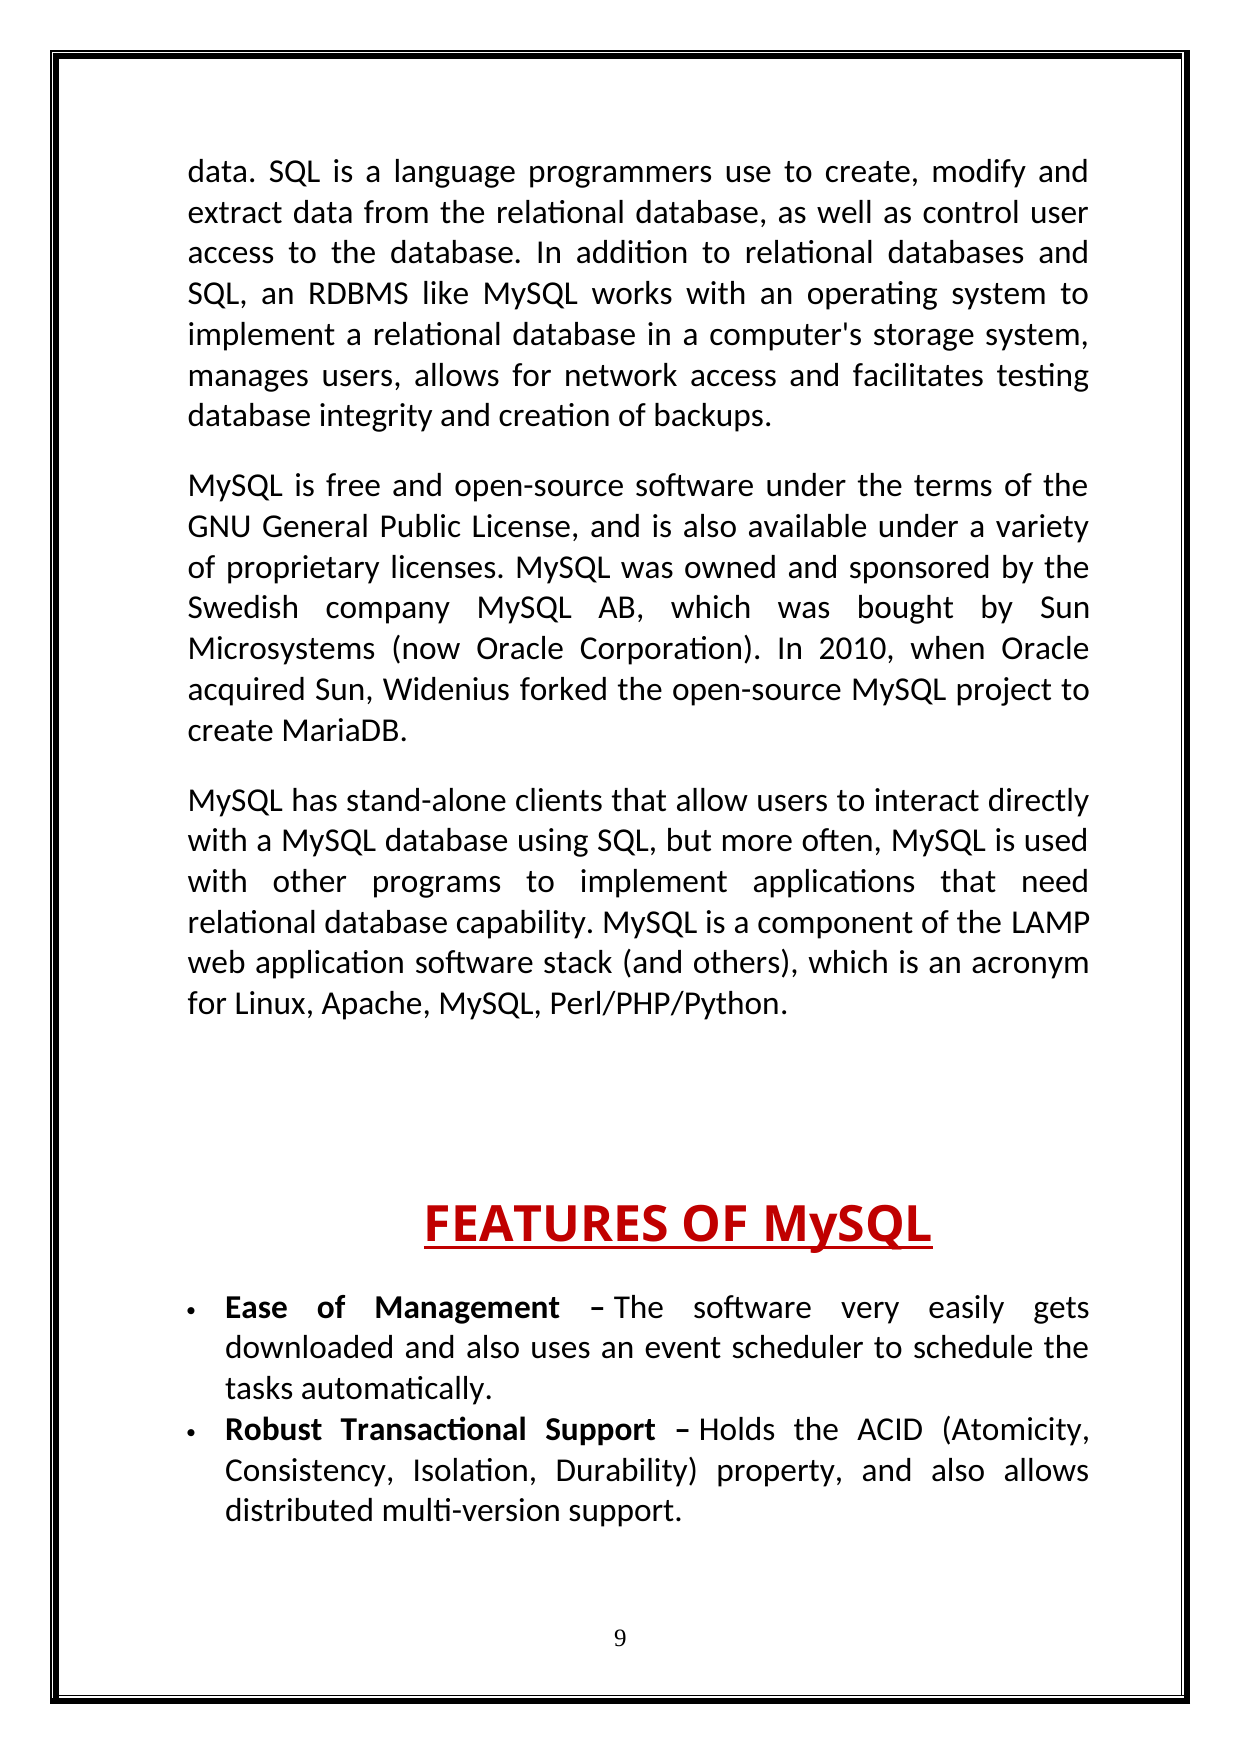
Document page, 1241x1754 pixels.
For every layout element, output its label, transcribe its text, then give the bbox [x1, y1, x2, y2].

text MySQL has stand-alone clients that allow users to interact directly with a MySQL database using SQL, but more often, MySQL is used with other programs to implement applications that need relational database capability. MySQL is a component of the LAMP web application software stack (and others), which is an acronym for Linux, Apache, MySQL, Perl/PHP/Python. [187, 778, 1090, 1023]
list Robust Transactional Support – Holds the ACID (Atomicity, Consistency, Isolation, Durability) property, and also allows distributed multi-version support. [187, 1408, 1090, 1530]
list Ease of Management – The software very easily gets downloaded and also uses an event scheduler to schedule the tasks automatically. [187, 1286, 1090, 1408]
text MySQL is free and open-source software under the terms of the GNU General Public License, and is also available under a variety of proprietary licenses. MySQL was owned and sponsored by the Swedish company MySQL AB, which was bought by Sun Microsystems (now Oracle Corporation). In 2010, when Oracle acquired Sun, Widenius forked the open-source MySQL project to create MariaDB. [187, 464, 1090, 749]
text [187, 150, 1090, 435]
list FEATURES OF MySQL [281, 1188, 1075, 1256]
